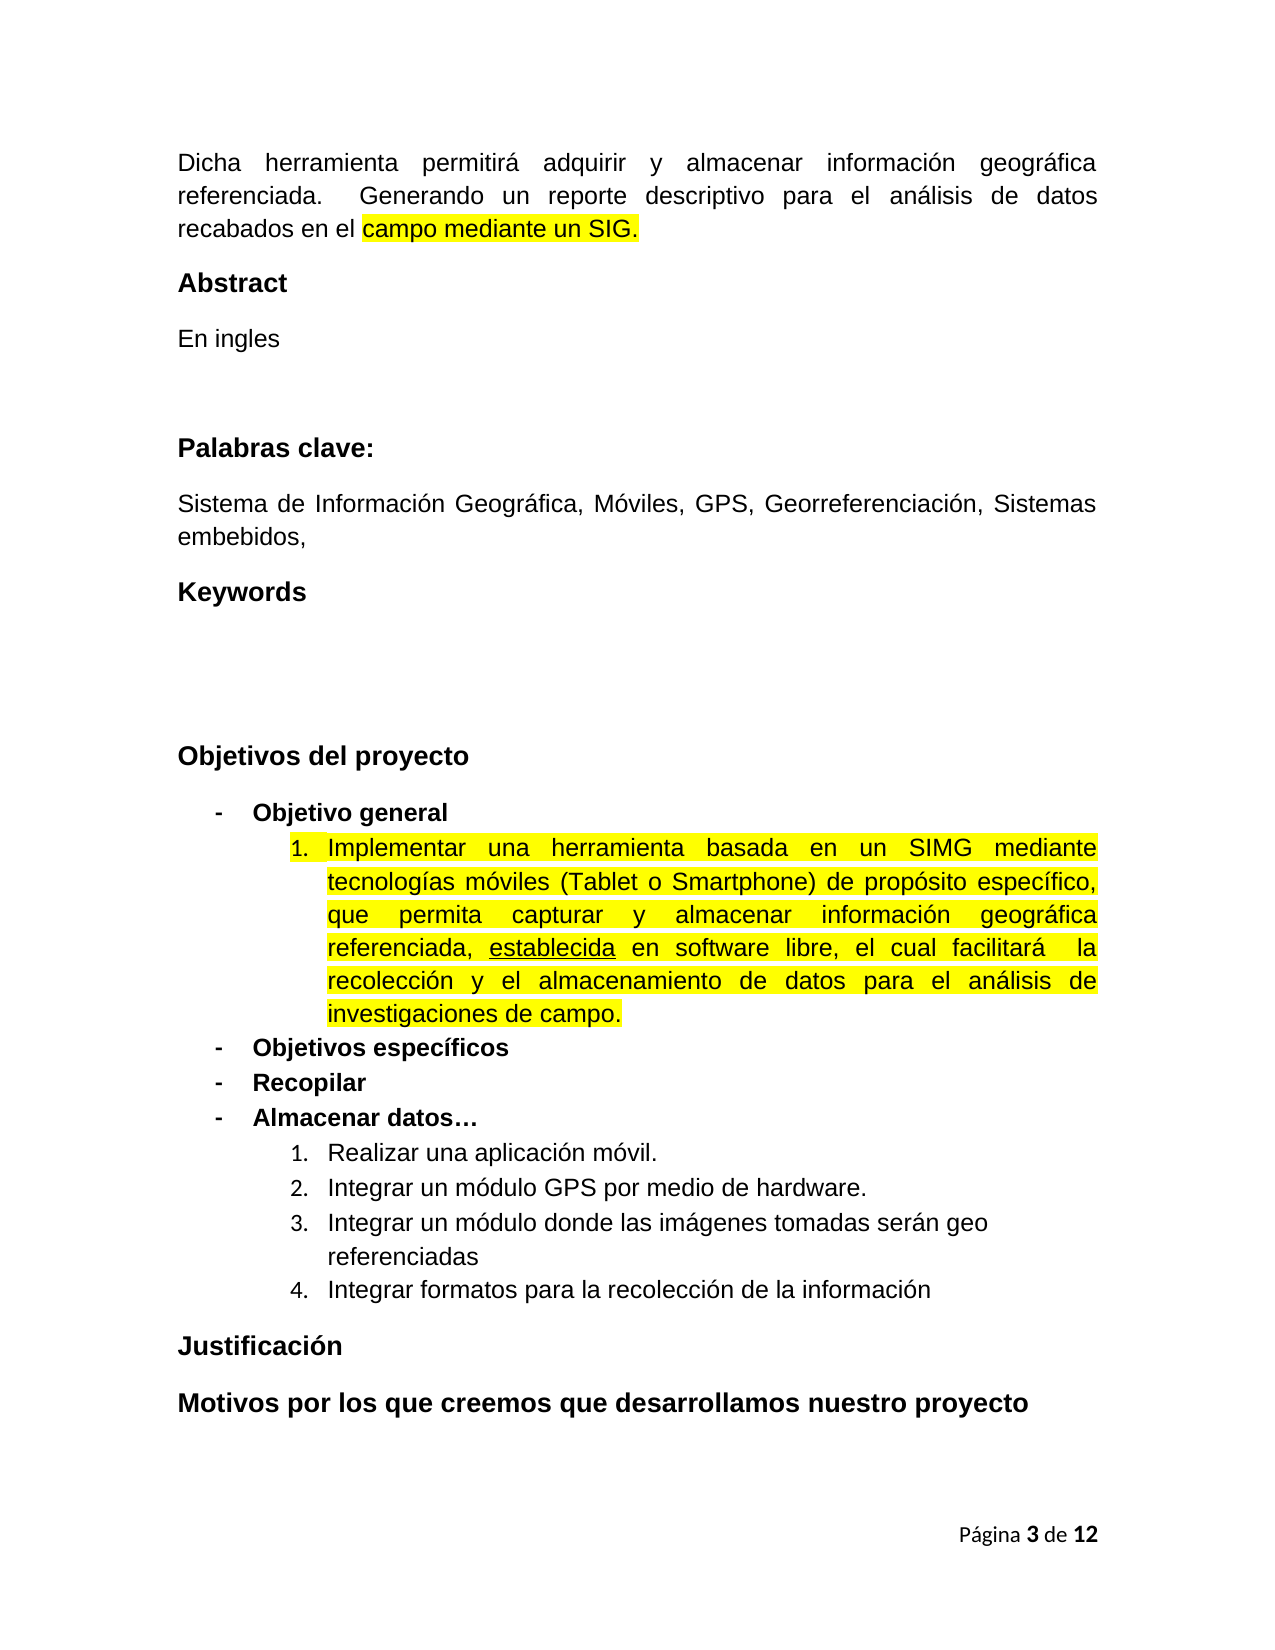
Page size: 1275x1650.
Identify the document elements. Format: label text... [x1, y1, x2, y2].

text Keywords [177, 576, 1098, 607]
text En ingles [177, 324, 1098, 353]
text Objetivos del proyecto [177, 740, 1098, 771]
text Justificación [177, 1330, 1098, 1362]
list Objetivo general [215, 797, 1098, 827]
list Implementar una herramienta basada en un SIMG mediante tecnologías móviles (Tablet o Smartphone) de propósito específico, que permita capturar y almacenar información geográfica referenciada, establecida en software libre, el cual facilitará la recolección y el almacenamiento de datos para el análisis de investigaciones de campo. [290, 861, 1098, 1027]
text Abstract [177, 267, 1098, 299]
list Objetivos específicos [215, 1032, 1098, 1062]
list Realizar una aplicación móvil. [290, 1137, 1098, 1167]
text Motivos por los que creemos que desarrollamos nuestro proyecto [177, 1387, 1098, 1418]
list Almacenar datos… [215, 1102, 1098, 1132]
text Sistema de Información Geográfica, Móviles, GPS, Georreferenciación, Sistemas embebidos, [177, 489, 1098, 551]
list Recopilar [215, 1067, 1098, 1097]
list Integrar un módulo donde las imágenes tomadas serán geo referenciadas [290, 1207, 1098, 1270]
text Palabras clave: [177, 432, 1098, 463]
list Integrar un módulo GPS por medio de hardware. [290, 1172, 1098, 1202]
list Integrar formatos para la recolección de la información [290, 1274, 1098, 1305]
